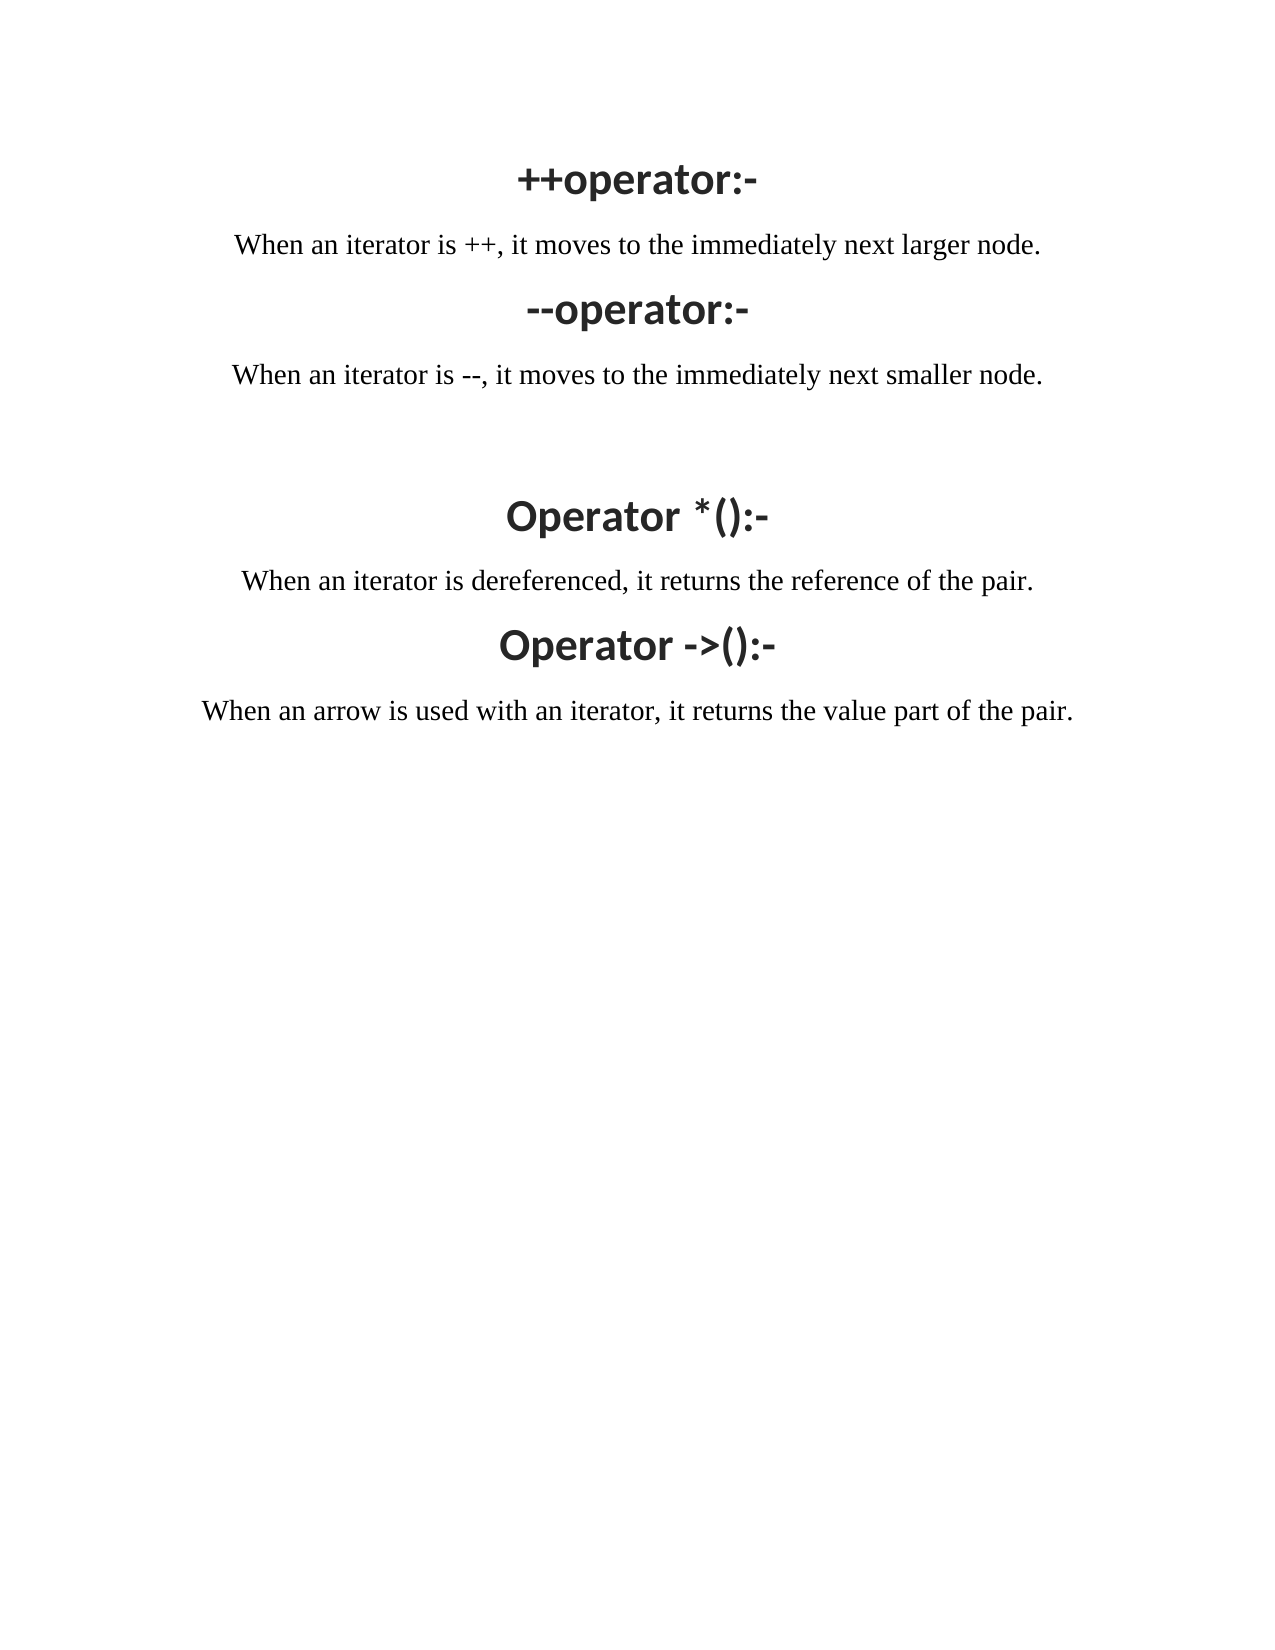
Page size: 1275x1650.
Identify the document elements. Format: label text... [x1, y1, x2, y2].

text Operator *():- [150, 487, 1125, 542]
text When an iterator is dereferenced, it returns the reference of the pair. [150, 563, 1125, 597]
text Operator ->():- [150, 616, 1125, 672]
text --operator:- [150, 280, 1125, 336]
text ++operator:- [150, 150, 1125, 206]
text When an iterator is --, it moves to the immediately next smaller node. [150, 357, 1125, 390]
text When an arrow is used with an iterator, it returns the value part of the pair. [150, 693, 1125, 727]
text When an iterator is ++, it moves to the immediately next larger node. [150, 227, 1125, 261]
